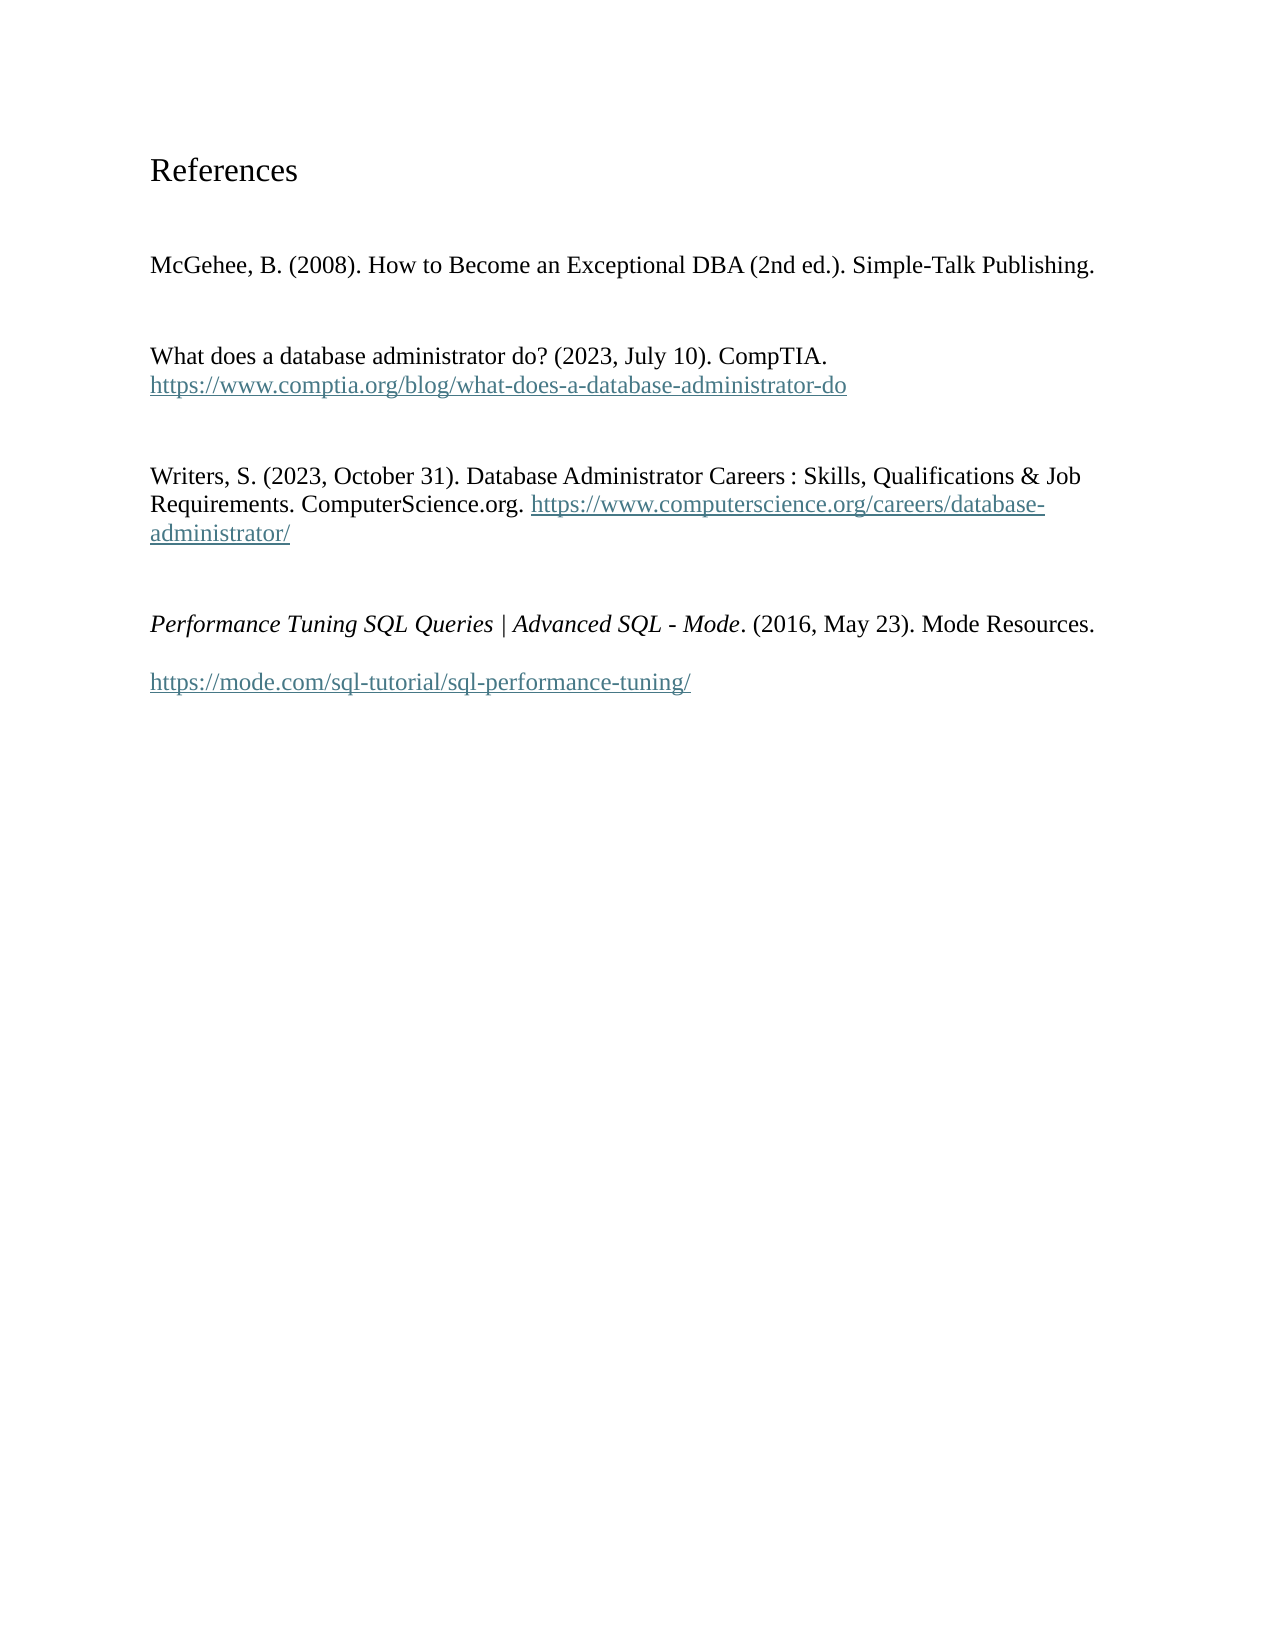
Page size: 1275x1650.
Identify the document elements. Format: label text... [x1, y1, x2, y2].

text Performance Tuning SQL Queries | Advanced SQL - Mode. (2016, May 23). Mode Resources. [150, 609, 1125, 638]
text References [150, 150, 1125, 188]
text What does a database administrator do? (2023, July 10). CompTIA. https://www.comptia.org/blog/what-does-a-database-administrator-do [150, 341, 1125, 399]
text Writers, S. (2023, October 31). Database Administrator Careers : Skills, Qualifications & Job Requirements. ComputerScience.org. https://www.computerscience.org/careers/database-administrator/ [150, 461, 1125, 547]
text McGehee, B. (2008). How to Become an Exceptional DBA (2nd ed.). Simple-Talk Publishing. [150, 250, 1125, 279]
text https://mode.com/sql-tutorial/sql-performance-tuning/ [150, 667, 1125, 695]
